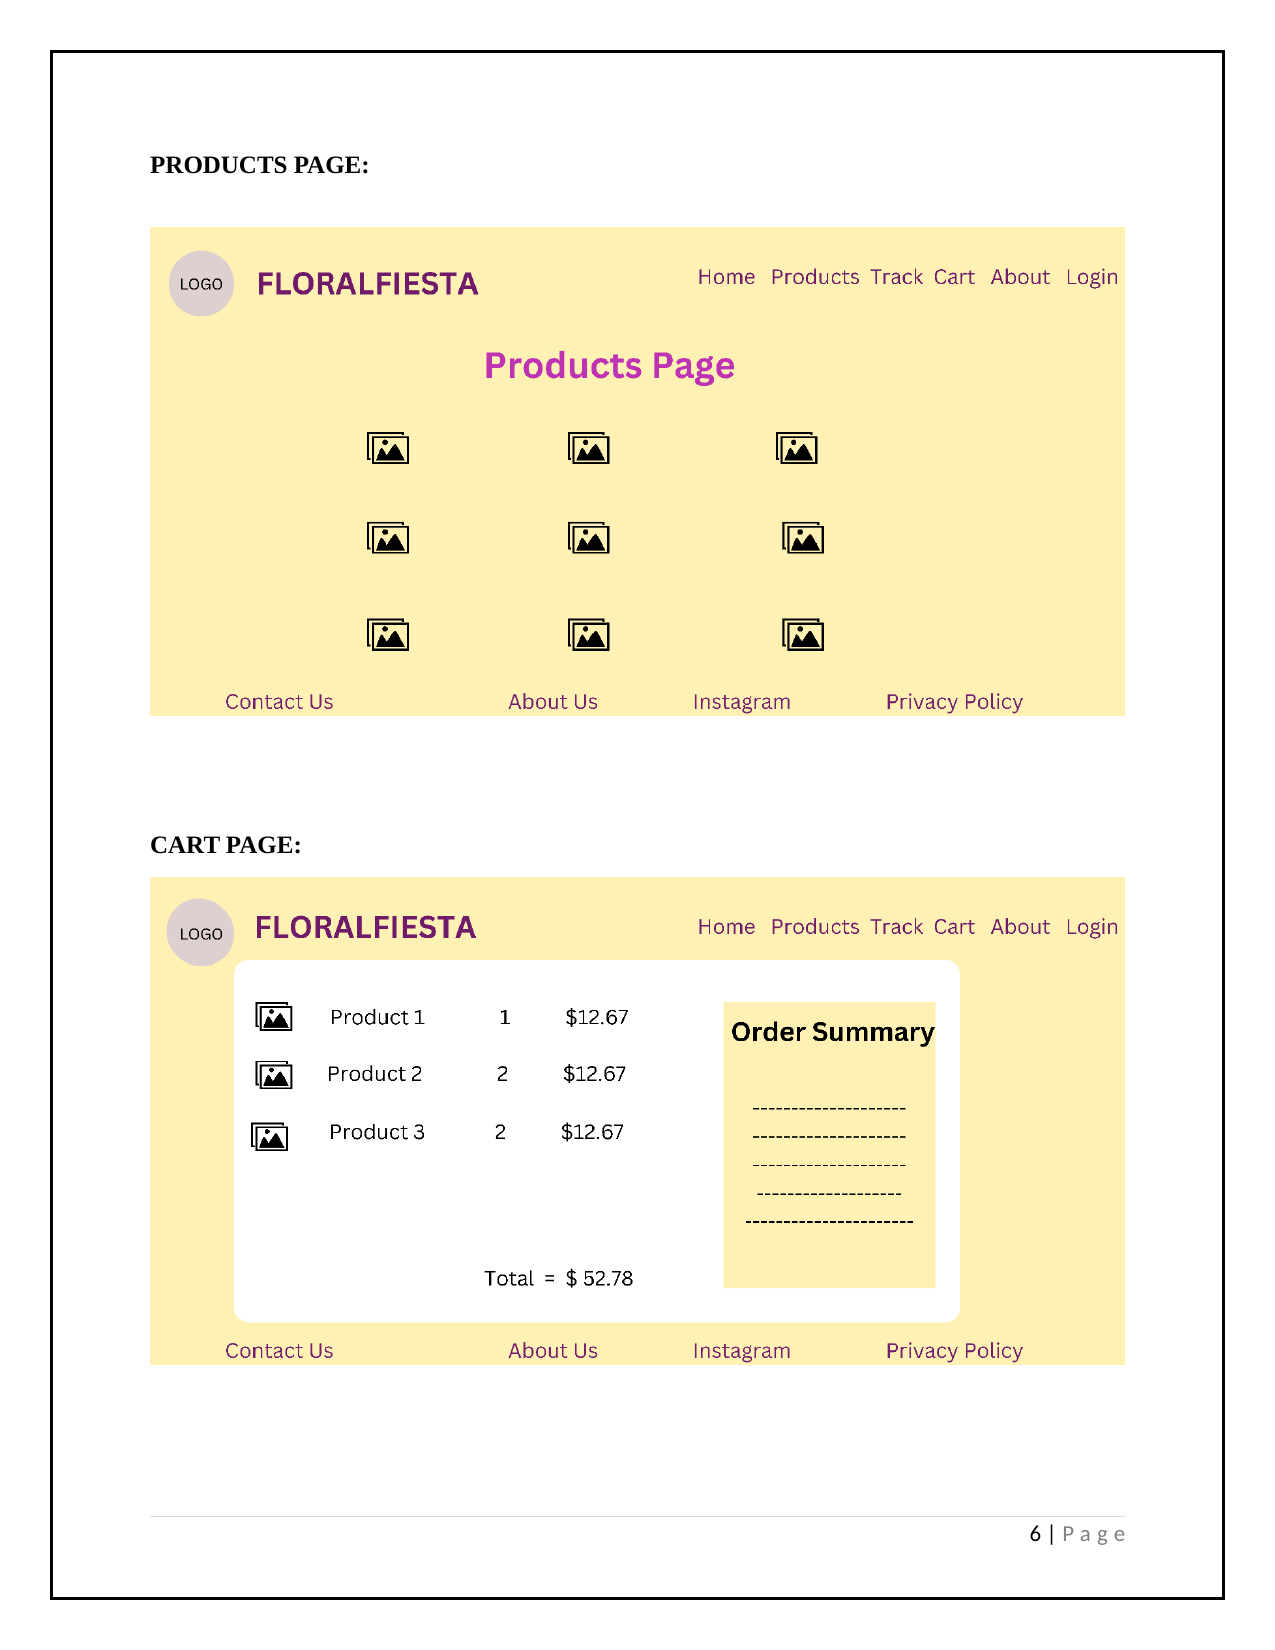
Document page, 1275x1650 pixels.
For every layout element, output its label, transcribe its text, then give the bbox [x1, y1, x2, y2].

picture [150, 877, 1125, 1365]
picture [150, 227, 1125, 716]
text CART PAGE: [150, 830, 1125, 858]
text PRODUCTS PAGE: [150, 150, 1125, 179]
